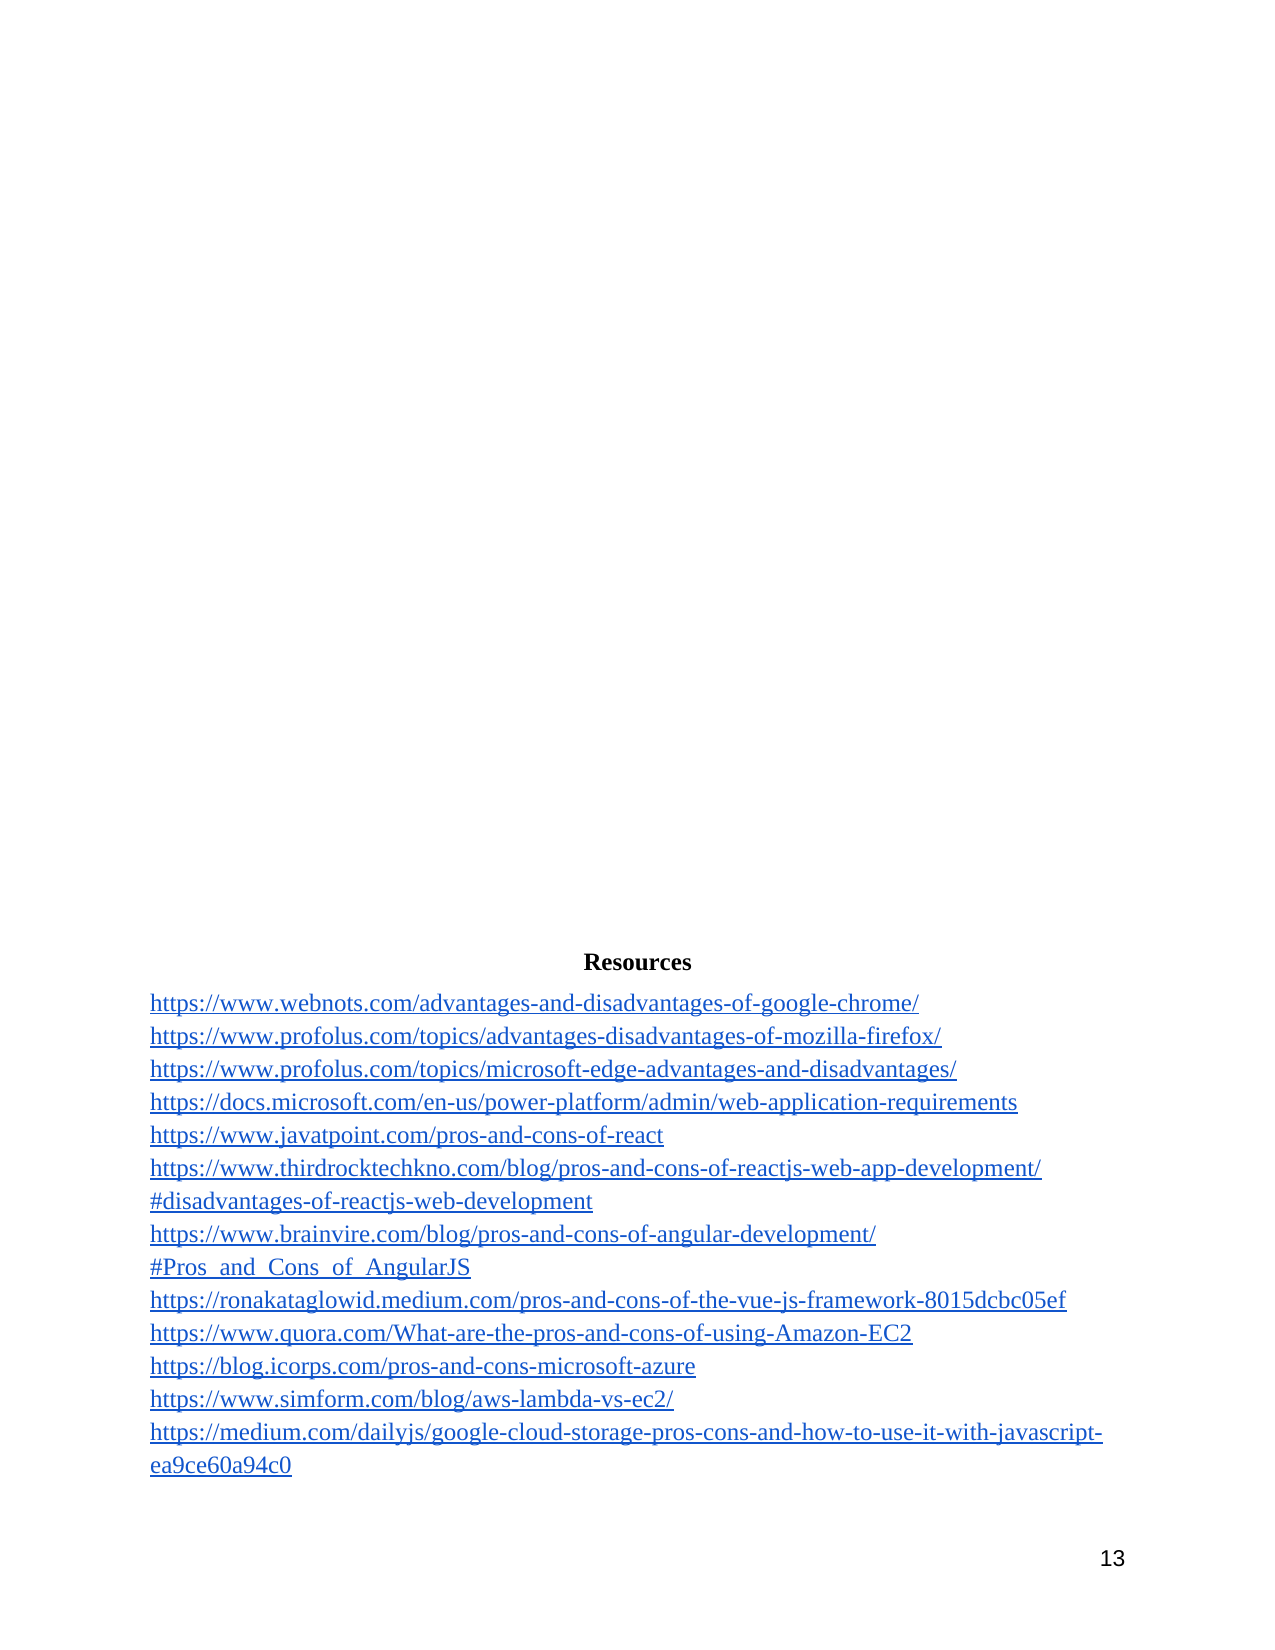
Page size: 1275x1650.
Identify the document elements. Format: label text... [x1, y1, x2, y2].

text https://www.profolus.com/topics/microsoft-edge-advantages-and-disadvantages/ [150, 1054, 1125, 1083]
text https://www.brainvire.com/blog/pros-and-cons-of-angular-development/#Pros_and_Cons_of_AngularJS [150, 1219, 1125, 1281]
text https://www.quora.com/What-are-the-pros-and-cons-of-using-Amazon-EC2 [150, 1318, 1125, 1347]
text https://www.webnots.com/advantages-and-disadvantages-of-google-chrome/ [150, 988, 1125, 1017]
text https://www.profolus.com/topics/advantages-disadvantages-of-mozilla-firefox/ [150, 1021, 1125, 1050]
subtitle Resources [150, 947, 1125, 976]
text https://docs.microsoft.com/en-us/power-platform/admin/web-application-requirements [150, 1087, 1125, 1116]
text https://medium.com/dailyjs/google-cloud-storage-pros-cons-and-how-to-use-it-with-javascript-ea9ce60a94c0 [150, 1417, 1125, 1479]
text https://ronakataglowid.medium.com/pros-and-cons-of-the-vue-js-framework-8015dcbc05ef [150, 1285, 1125, 1314]
text https://www.thirdrocktechkno.com/blog/pros-and-cons-of-reactjs-web-app-development/#disadvantages-of-reactjs-web-development [150, 1153, 1125, 1215]
text https://www.simform.com/blog/aws-lambda-vs-ec2/ [150, 1384, 1125, 1413]
text https://www.javatpoint.com/pros-and-cons-of-react [150, 1120, 1125, 1149]
text https://blog.icorps.com/pros-and-cons-microsoft-azure [150, 1351, 1125, 1380]
